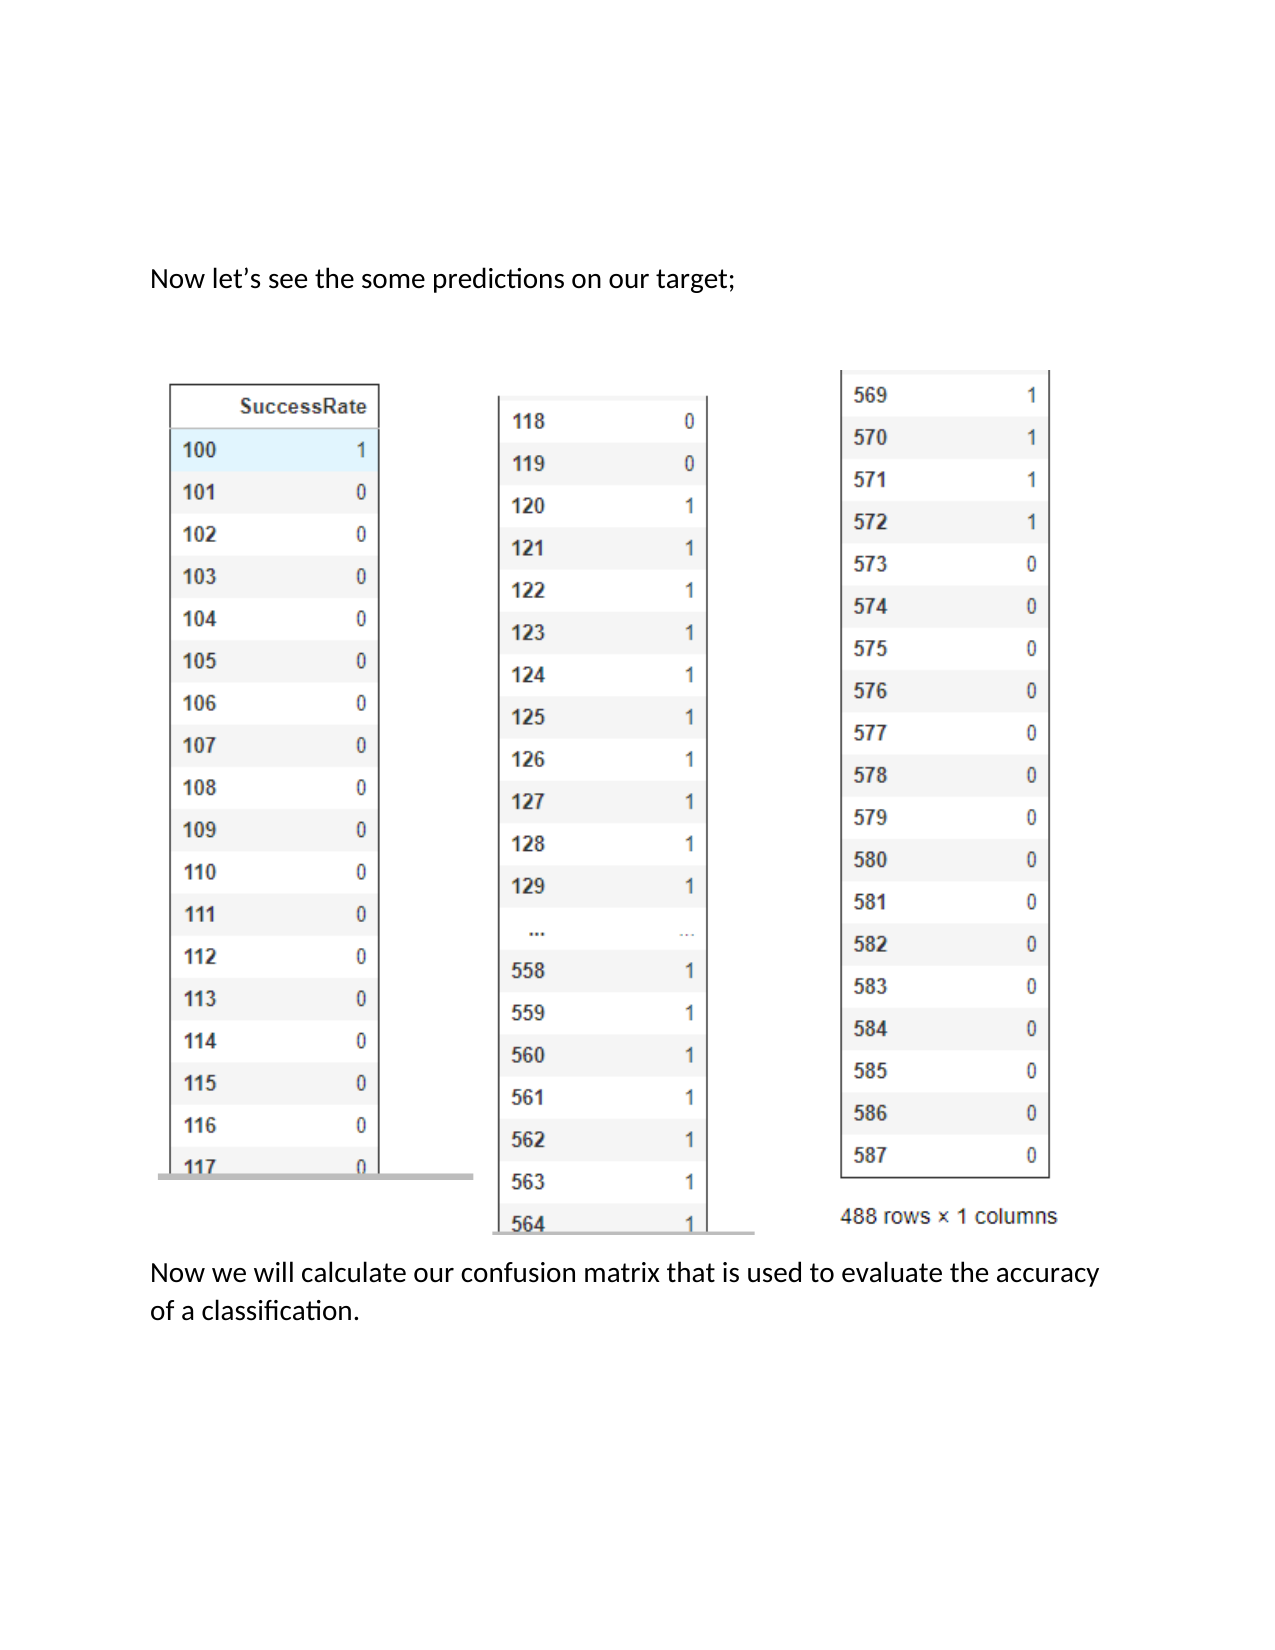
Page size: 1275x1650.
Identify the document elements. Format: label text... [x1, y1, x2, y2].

text Now let’s see the some predictions on our target; [150, 260, 1125, 296]
text Now we will calculate our confusion matrix that is used to evaluate the accuracy of a classification. [150, 1254, 1125, 1328]
picture [157, 370, 474, 1180]
picture [492, 393, 755, 1235]
picture [825, 370, 1083, 1235]
